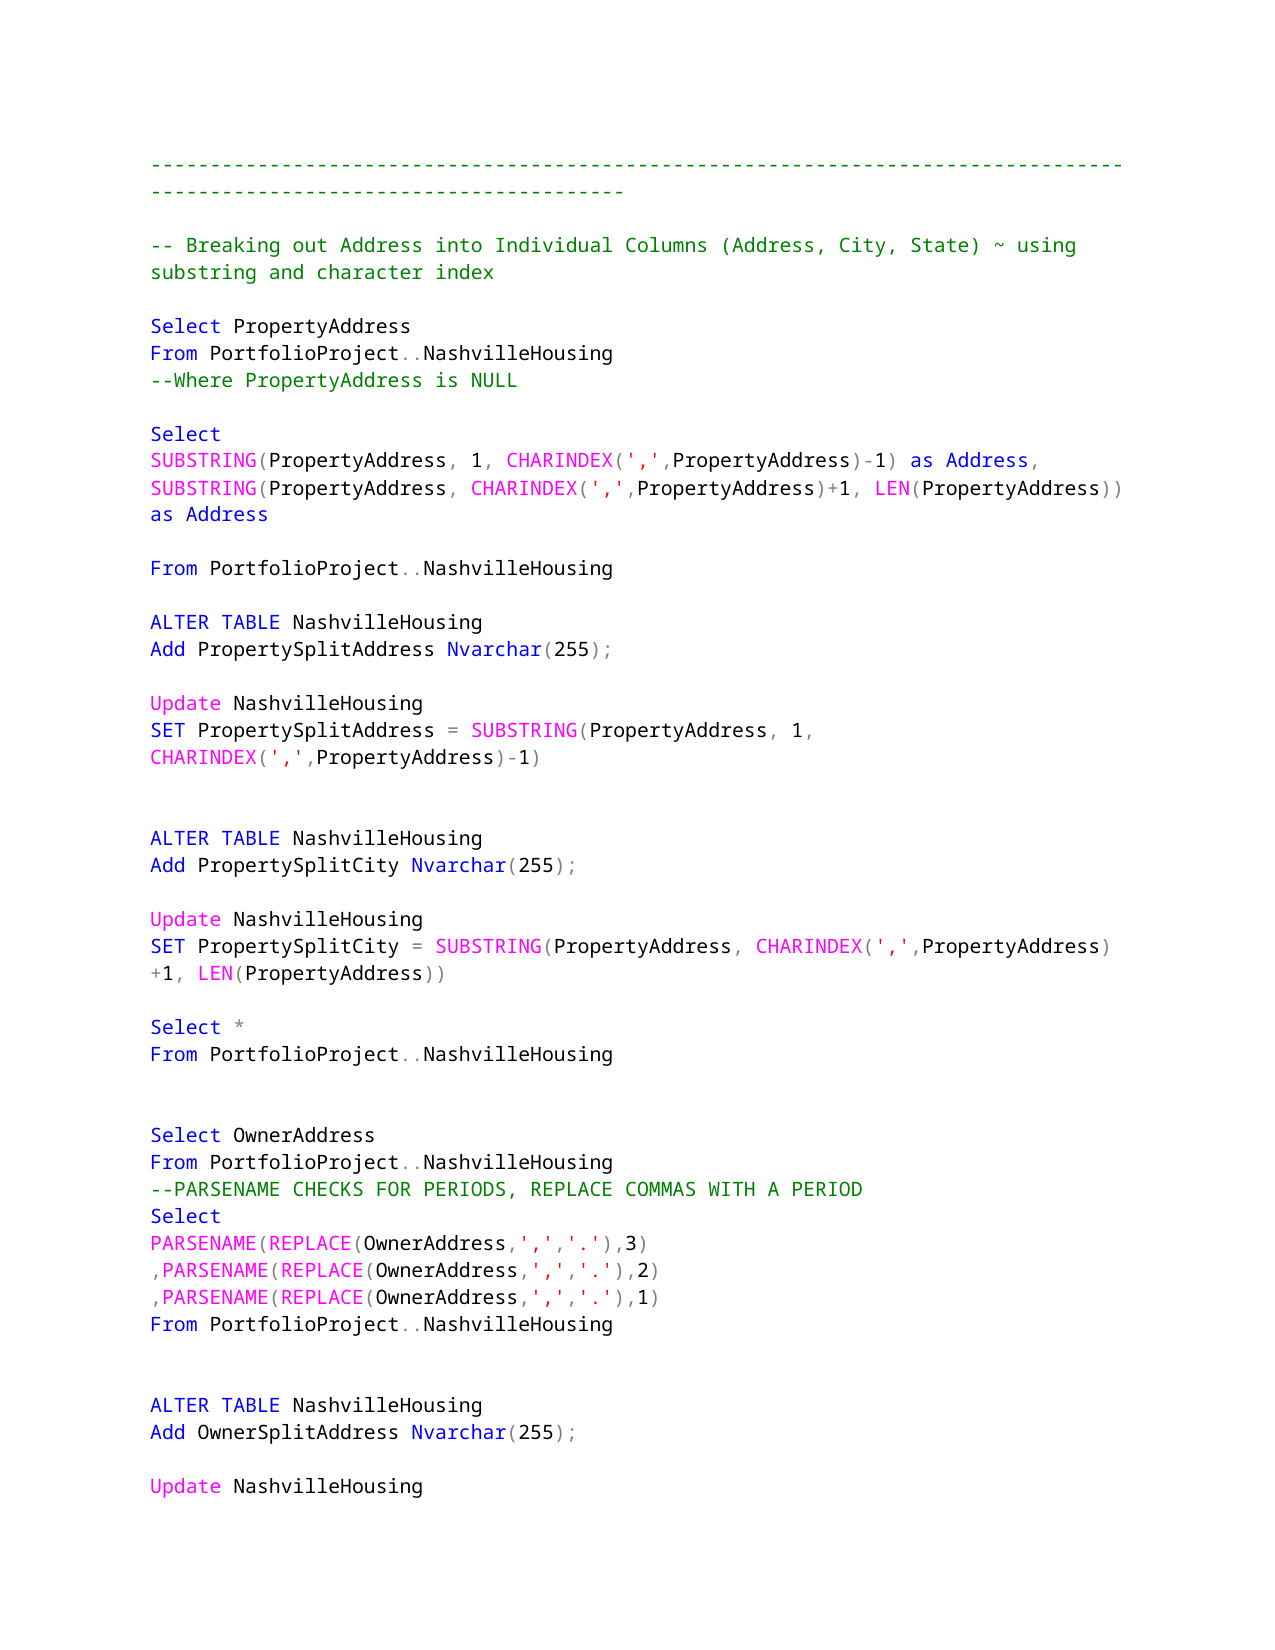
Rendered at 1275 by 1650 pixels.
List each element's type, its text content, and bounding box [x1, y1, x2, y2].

text Select [150, 420, 1125, 447]
text Add PropertySplitAddress Nvarchar(255); [150, 636, 1125, 663]
text Update NashvilleHousing [150, 1472, 1125, 1499]
text -- Breaking out Address into Individual Columns (Address, City, State) ~ using substring and character index [150, 231, 1125, 285]
text --Where PropertyAddress is NULL [150, 366, 1125, 393]
text From PortfolioProject..NashvilleHousing [150, 1040, 1125, 1067]
text ALTER TABLE NashvilleHousing [150, 1391, 1125, 1418]
text ,PARSENAME(REPLACE(OwnerAddress,',','.'),1) [150, 1283, 1125, 1310]
text Add OwnerSplitAddress Nvarchar(255); [150, 1418, 1125, 1445]
text SUBSTRING(PropertyAddress, 1, CHARINDEX(',',PropertyAddress)-1) as Address, [150, 447, 1125, 474]
text Select PropertyAddress [150, 312, 1125, 339]
text From PortfolioProject..NashvilleHousing [150, 555, 1125, 582]
text -------------------------------------------------------------------------------------------------------------------------- [150, 150, 1125, 204]
text From PortfolioProject..NashvilleHousing [150, 339, 1125, 366]
text Update NashvilleHousing [150, 905, 1125, 932]
text PARSENAME(REPLACE(OwnerAddress,',','.'),3) [150, 1229, 1125, 1256]
text ALTER TABLE NashvilleHousing [150, 824, 1125, 851]
text ,PARSENAME(REPLACE(OwnerAddress,',','.'),2) [150, 1256, 1125, 1283]
text Update NashvilleHousing [150, 689, 1125, 717]
text From PortfolioProject..NashvilleHousing [150, 1148, 1125, 1175]
text Select [150, 1202, 1125, 1229]
text Add PropertySplitCity Nvarchar(255); [150, 851, 1125, 878]
text ALTER TABLE NashvilleHousing [150, 609, 1125, 636]
text SET PropertySplitCity = SUBSTRING(PropertyAddress, CHARINDEX(',',PropertyAddress)+1, LEN(PropertyAddress)) [150, 932, 1125, 986]
text Select OwnerAddress [150, 1121, 1125, 1148]
text Select * [150, 1013, 1125, 1040]
text From PortfolioProject..NashvilleHousing [150, 1310, 1125, 1337]
text SET PropertySplitAddress = SUBSTRING(PropertyAddress, 1, CHARINDEX(',',PropertyAddress)-1) [150, 717, 1125, 771]
text SUBSTRING(PropertyAddress, CHARINDEX(',',PropertyAddress)+1, LEN(PropertyAddress)) as Address [150, 474, 1125, 528]
text --PARSENAME CHECKS FOR PERIODS, REPLACE COMMAS WITH A PERIOD [150, 1175, 1125, 1202]
